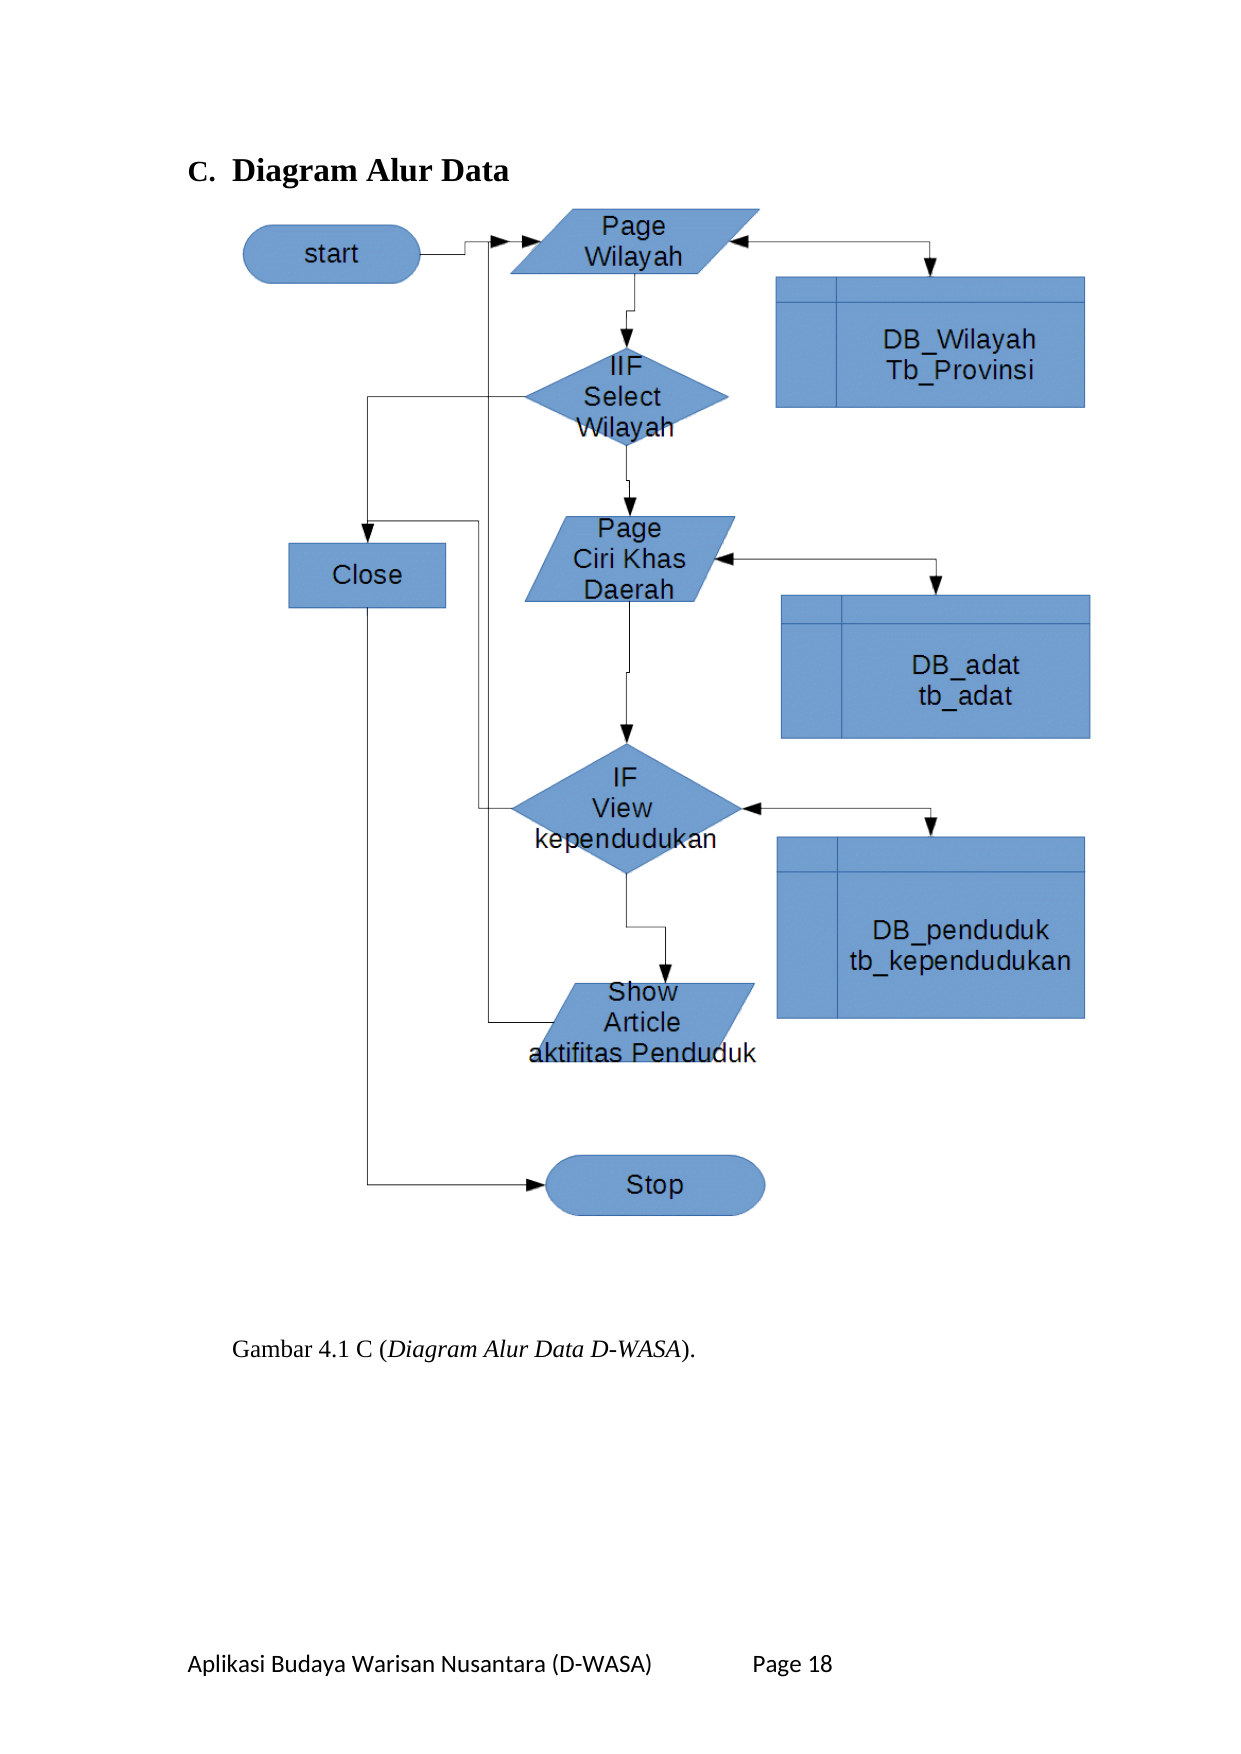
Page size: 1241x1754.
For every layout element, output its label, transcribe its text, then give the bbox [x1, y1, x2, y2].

picture [231, 201, 1097, 1320]
